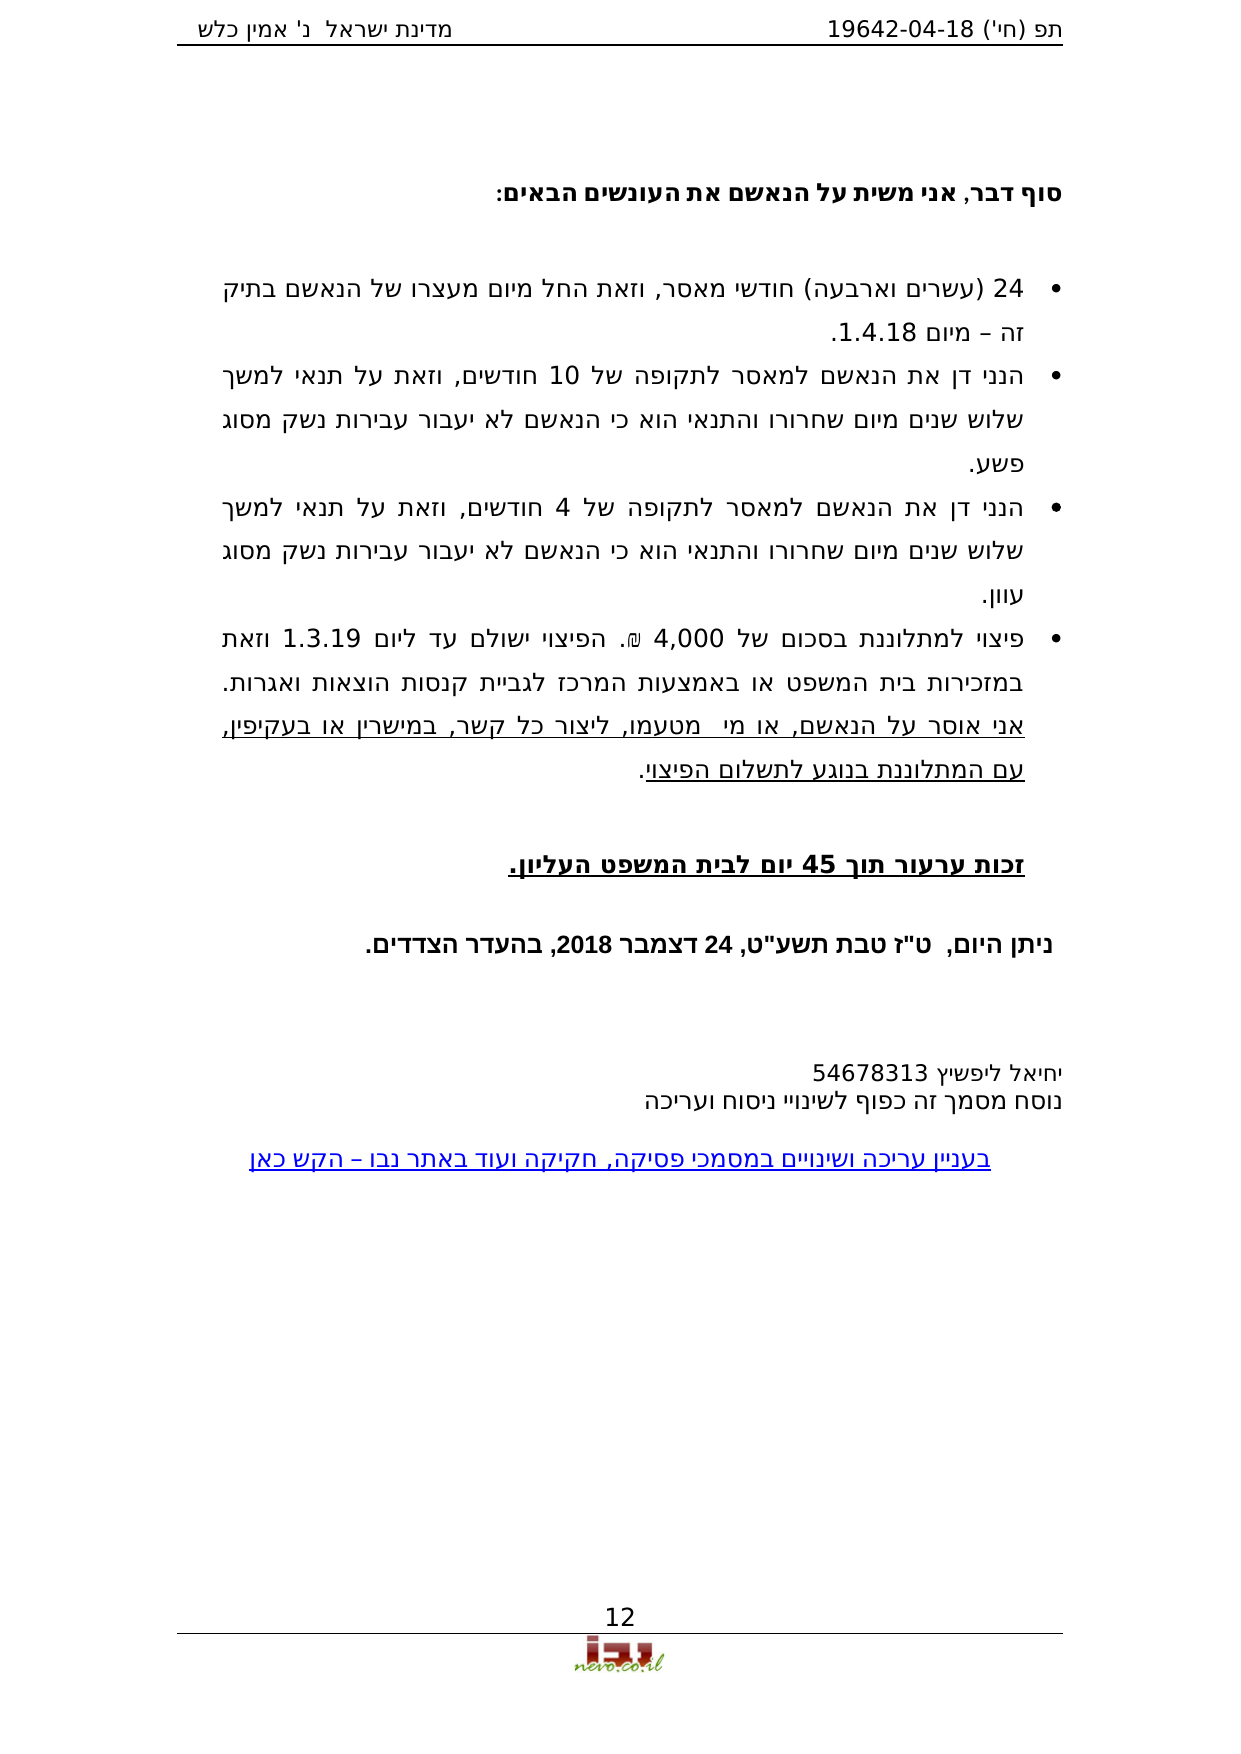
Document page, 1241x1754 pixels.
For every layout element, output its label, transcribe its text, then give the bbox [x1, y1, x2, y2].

list הנני דן את הנאשם למאסר לתקופה של 10 חודשים, וזאת על תנאי למשך שלוש שנים מיום שחרורו והתנאי הוא כי הנאשם לא יעבור עבירות נשק מסוג פשע. [222, 361, 1062, 478]
picture [574, 1635, 666, 1673]
text נוסח מסמך זה כפוף לשינויי ניסוח ועריכה [177, 1086, 1063, 1116]
list הנני דן את הנאשם למאסר לתקופה של 4 חודשים, וזאת על תנאי למשך שלוש שנים מיום שחרורו והתנאי הוא כי הנאשם לא יעבור עבירות נשק מסוג עוון. [222, 493, 1062, 609]
list פיצוי למתלוננת בסכום של 4,000 ₪. הפיצוי ישולם עד ליום 1.3.19 וזאת במזכירות בית המשפט או באמצעות המרכז לגביית קנסות הוצאות ואגרות. אני אוסר על הנאשם, או מי מטעמו, ליצור כל קשר, במישרין או בעקיפין, עם המתלוננת בנוגע לתשלום הפיצוי. [222, 624, 1062, 784]
text זכות ערעור תוך 45 יום לבית המשפט העליון. [222, 850, 1025, 879]
text סוף דבר, אני משית על הנאשם את העונשים הבאים: [177, 177, 1063, 208]
text 54678313ניתן היום, ט"ז טבת תשע"ט, 24 דצמבר 2018, בהעדר הצדדים. [177, 930, 1063, 959]
list 24 (עשרים וארבעה) חודשי מאסר, וזאת החל מיום מעצרו של הנאשם בתיק זה – מיום 1.4.18. [222, 274, 1062, 347]
text יחיאל ליפשיץ 54678313 [177, 1060, 1063, 1086]
text בעניין עריכה ושינויים במסמכי פסיקה, חקיקה ועוד באתר נבו – הקש כאן [177, 1144, 1063, 1173]
